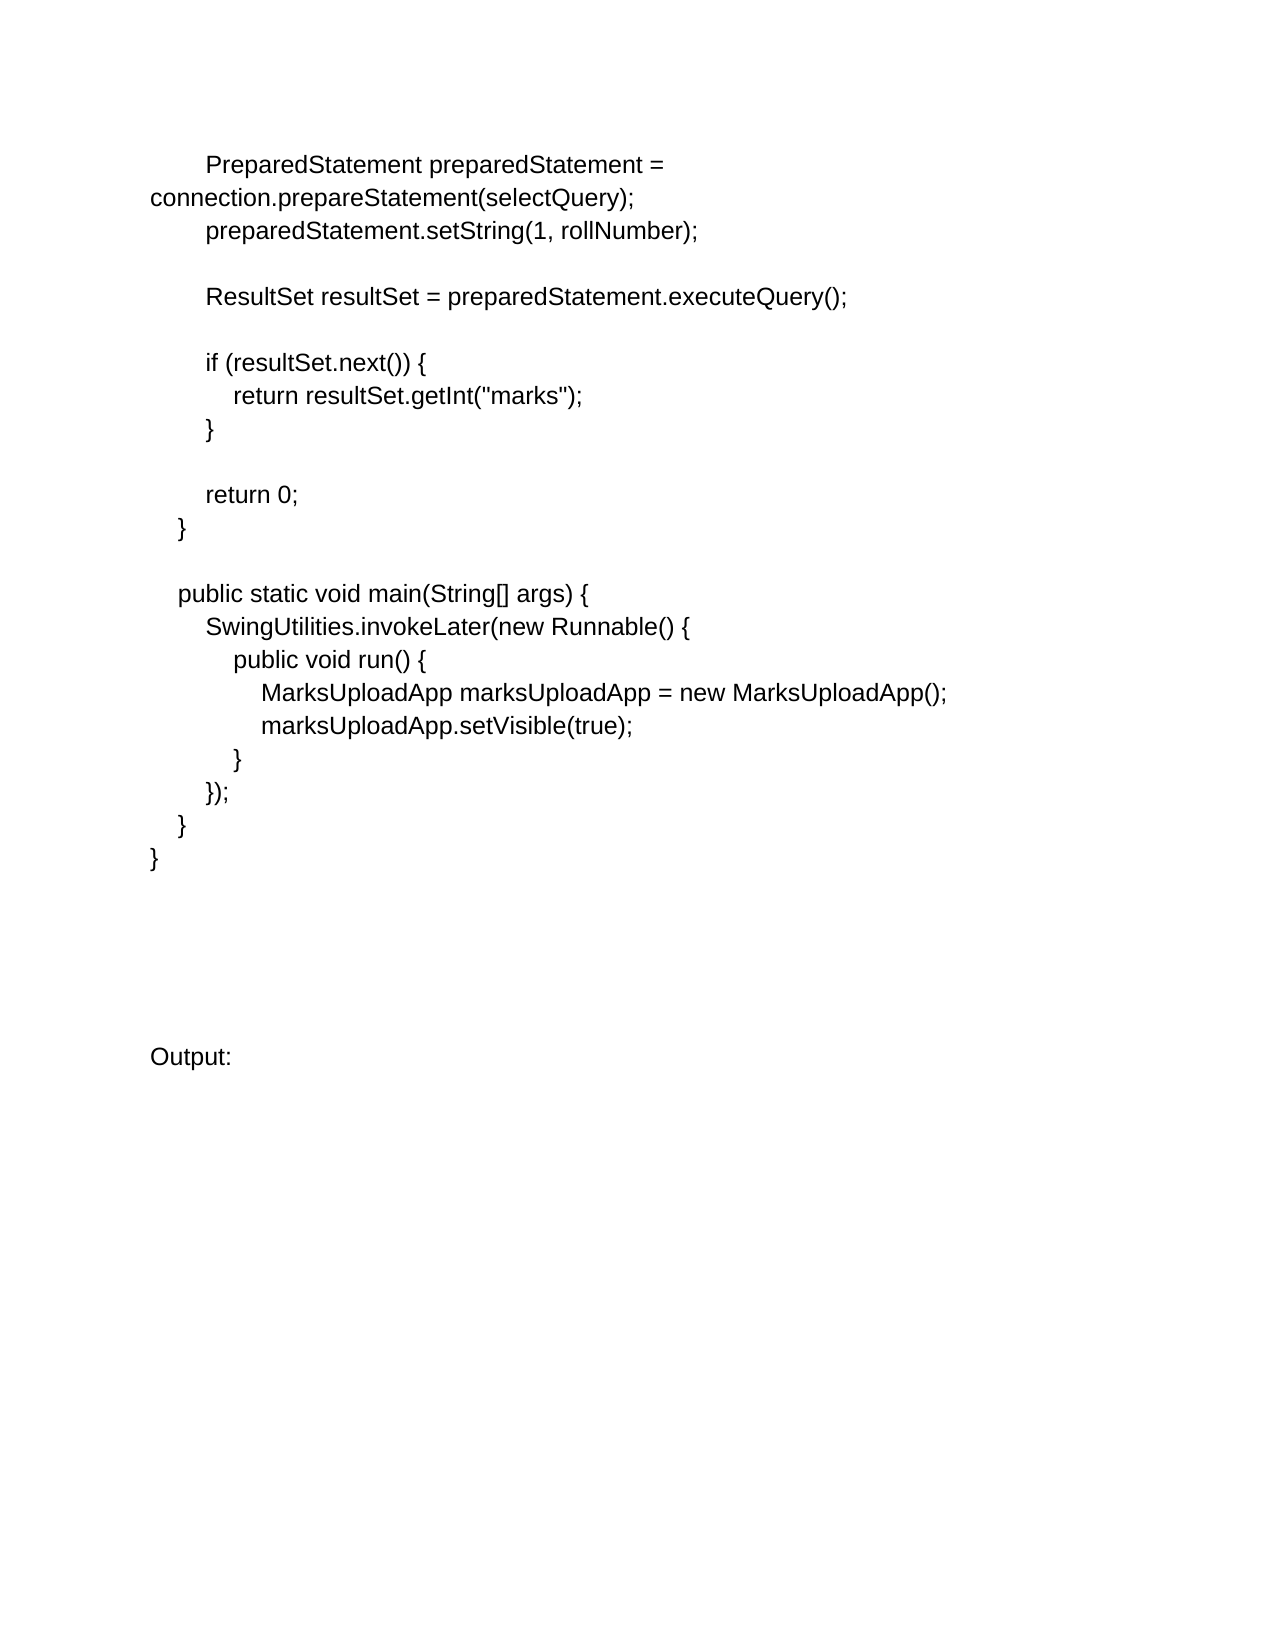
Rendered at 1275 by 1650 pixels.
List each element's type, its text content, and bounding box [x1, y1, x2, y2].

text marksUploadApp.setVisible(true); [150, 711, 1125, 740]
text MarksUploadApp marksUploadApp = new MarksUploadApp(); [150, 678, 1125, 707]
text return resultSet.getInt("marks"); [150, 381, 1125, 410]
text return 0; [150, 480, 1125, 509]
text public static void main(String[] args) { [150, 579, 1125, 608]
text } [150, 414, 1125, 443]
text } [150, 810, 1125, 839]
text } [150, 513, 1125, 542]
text PreparedStatement preparedStatement = connection.prepareStatement(selectQuery); [150, 150, 1125, 212]
text } [150, 843, 1125, 872]
text }); [150, 777, 1125, 806]
text SwingUtilities.invokeLater(new Runnable() { [150, 612, 1125, 641]
text preparedStatement.setString(1, rollNumber); [150, 216, 1125, 245]
text Output: [150, 1042, 1125, 1070]
text ResultSet resultSet = preparedStatement.executeQuery(); [150, 282, 1125, 311]
text if (resultSet.next()) { [150, 348, 1125, 377]
text public void run() { [150, 645, 1125, 674]
text } [150, 744, 1125, 773]
